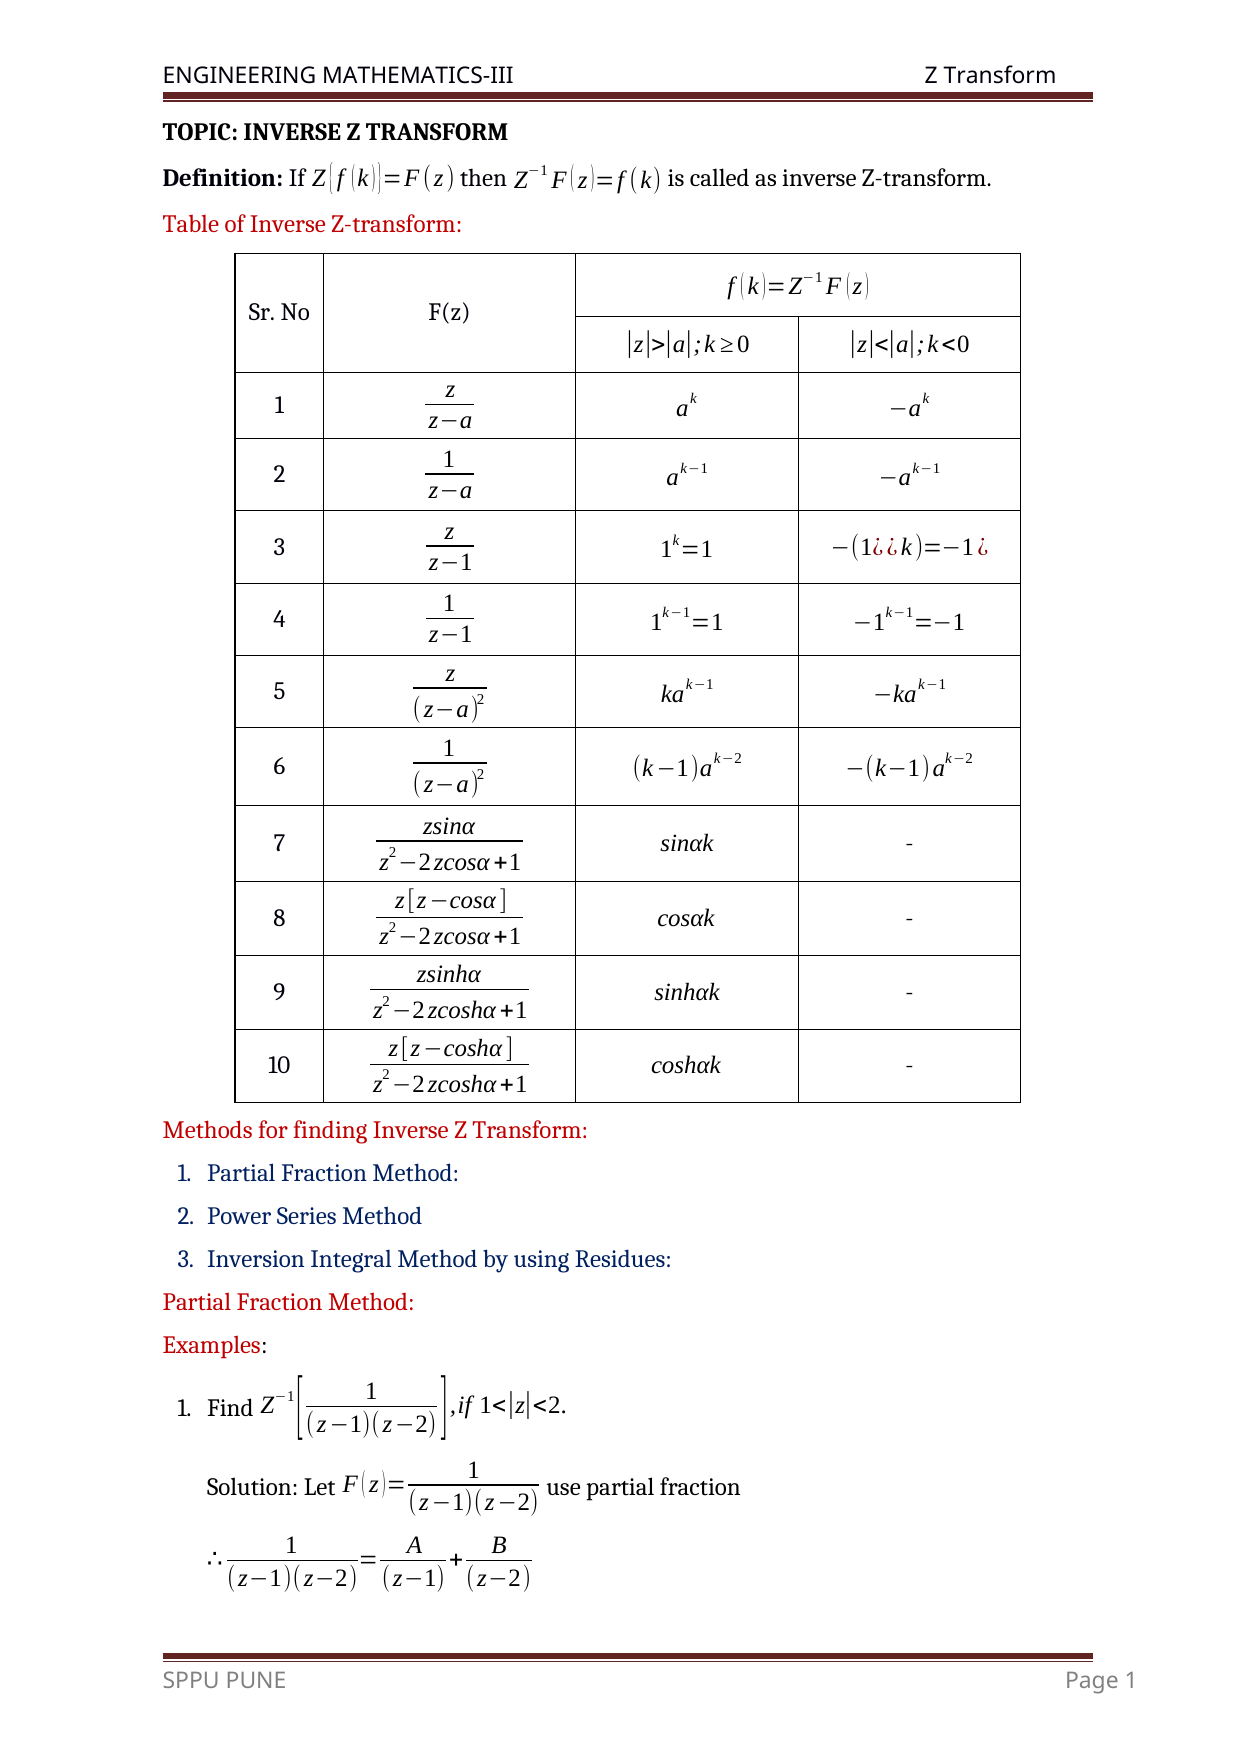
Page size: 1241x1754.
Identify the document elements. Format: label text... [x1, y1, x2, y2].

table_cell [576, 373, 798, 438]
table_cell 10 [236, 1030, 323, 1102]
table_header F(z) [324, 254, 575, 372]
table_cell [324, 728, 575, 805]
table_cell 9 [236, 956, 323, 1028]
table_cell 5 [236, 656, 323, 727]
table_cell 8 [236, 882, 323, 955]
table_cell [324, 956, 575, 1028]
table_cell [799, 656, 1020, 727]
table_cell [799, 317, 1020, 372]
text Methods for finding Inverse Z Transform: [162, 1116, 1093, 1144]
text Table of Inverse Z-transform: [162, 209, 1093, 238]
list Solution: Let use partial fraction [207, 1456, 1093, 1517]
table_cell [576, 317, 798, 372]
table_cell [324, 584, 575, 654]
table_cell 7 [236, 806, 323, 881]
table_cell [576, 882, 798, 955]
table_cell [324, 656, 575, 727]
table_cell [576, 1030, 798, 1102]
table_cell [799, 373, 1020, 438]
table_cell [324, 511, 575, 582]
table_cell 2 [236, 439, 323, 510]
table_cell [324, 439, 575, 510]
table_cell - [799, 882, 1020, 955]
table_cell - [799, 956, 1020, 1028]
table_cell - [799, 806, 1020, 881]
table_cell 4 [236, 584, 323, 654]
table_cell - [799, 1030, 1020, 1102]
text TOPIC: INVERSE Z TRANSFORM [162, 118, 1093, 147]
text Examples: [162, 1331, 1093, 1360]
table_cell [324, 882, 575, 955]
table_cell [576, 728, 798, 805]
list Find [177, 1374, 1093, 1442]
table_cell 3 [236, 511, 323, 582]
list Partial Fraction Method: [177, 1159, 1093, 1188]
table_cell [576, 584, 798, 654]
table_cell [324, 1030, 575, 1102]
list Power Series Method [177, 1202, 1093, 1231]
table_header Sr. No [236, 254, 323, 372]
table_cell [799, 728, 1020, 805]
table_header [576, 254, 1020, 316]
table_cell [799, 511, 1020, 582]
table_cell [799, 584, 1020, 654]
table_cell [324, 806, 575, 881]
table_cell [576, 511, 798, 582]
text Definition: If then is called as inverse Z-transform. [162, 161, 1093, 195]
table_cell [576, 956, 798, 1028]
table_cell 1 [236, 373, 323, 438]
table_cell [576, 439, 798, 510]
list Inversion Integral Method by using Residues: [177, 1245, 1093, 1274]
table_cell [576, 656, 798, 727]
table_cell [576, 806, 798, 881]
table_cell [324, 373, 575, 438]
text Partial Fraction Method: [162, 1288, 1093, 1317]
table_cell 6 [236, 728, 323, 805]
table_cell [799, 439, 1020, 510]
